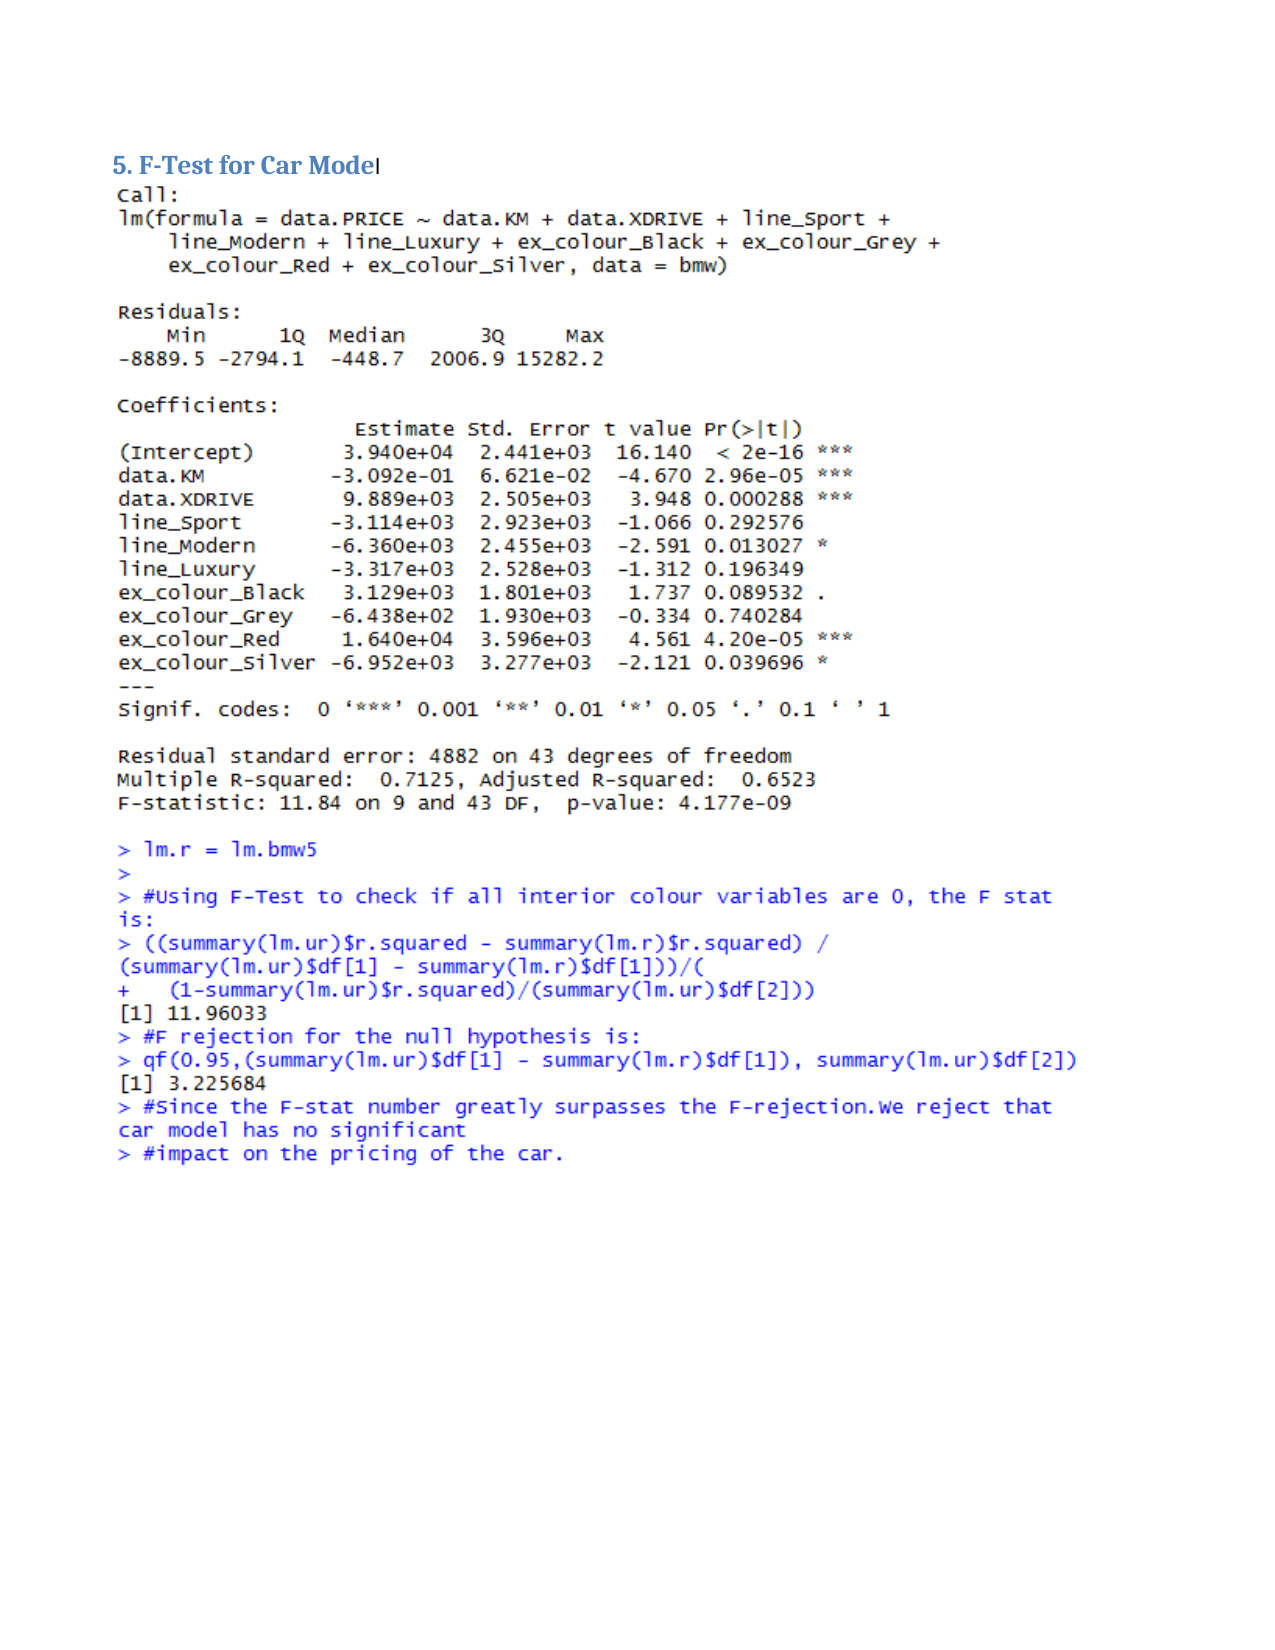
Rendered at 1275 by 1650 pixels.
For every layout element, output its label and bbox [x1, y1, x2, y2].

picture [112, 185, 1088, 1173]
text [112, 150, 1162, 1173]
